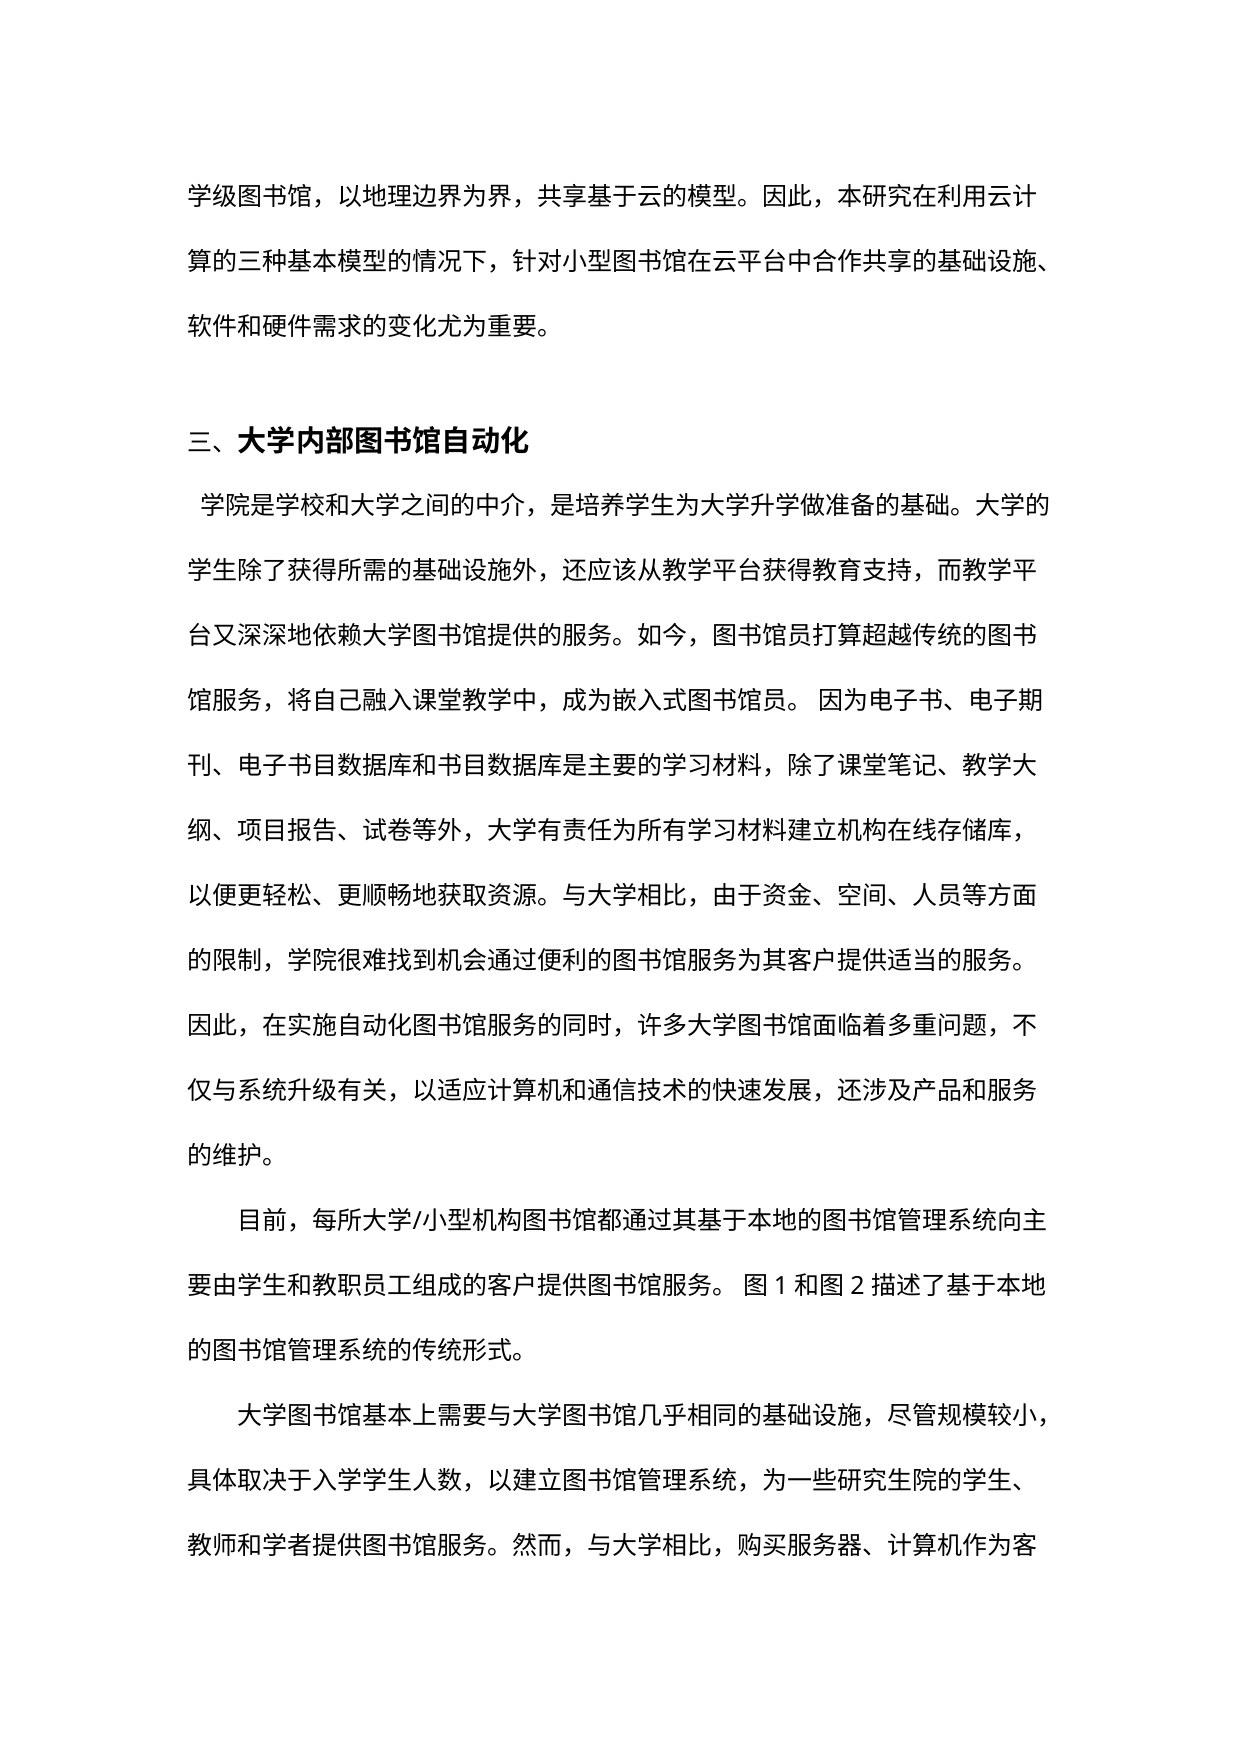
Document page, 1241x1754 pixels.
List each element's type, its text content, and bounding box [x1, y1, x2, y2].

text 目前，每所大学/小型机构图书馆都通过其基于本地的图书馆管理系统向主要由学生和教职员工组成的客户提供图书馆服务。 图 1 和图 2 描述了基于本地的图书馆管理系统的传统形式。 [187, 1186, 1053, 1381]
list 大学内部图书馆自动化 学院是学校和大学之间的中介，是培养学生为大学升学做准备的基础。大学的学生除了获得所需的基础设施外，还应该从教学平台获得教育支持，而教学平台又深深地依赖大学图书馆提供的服务。如今，图书馆员打算超越传统的图书馆服务，将自己融入课堂教学中，成为嵌入式图书馆员。 因为电子书、电子期刊、电子书目数据库和书目数据库是主要的学习材料，除了课堂笔记、教学大纲、项目报告、试卷等外，大学有责任为所有学习材料建立机构在线存储库，以便更轻松、更顺畅地获取资源。与大学相比，由于资金、空间、人员等方面的限制，学院很难找到机会通过便利的图书馆服务为其客户提供适当的服务。因此，在实施自动化图书馆服务的同时，许多大学图书馆面临着多重问题，不仅与系统升级有关，以适应计算机和通信技术的快速发展，还涉及产品和服务的维护。 [187, 406, 1053, 1186]
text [187, 162, 1053, 357]
